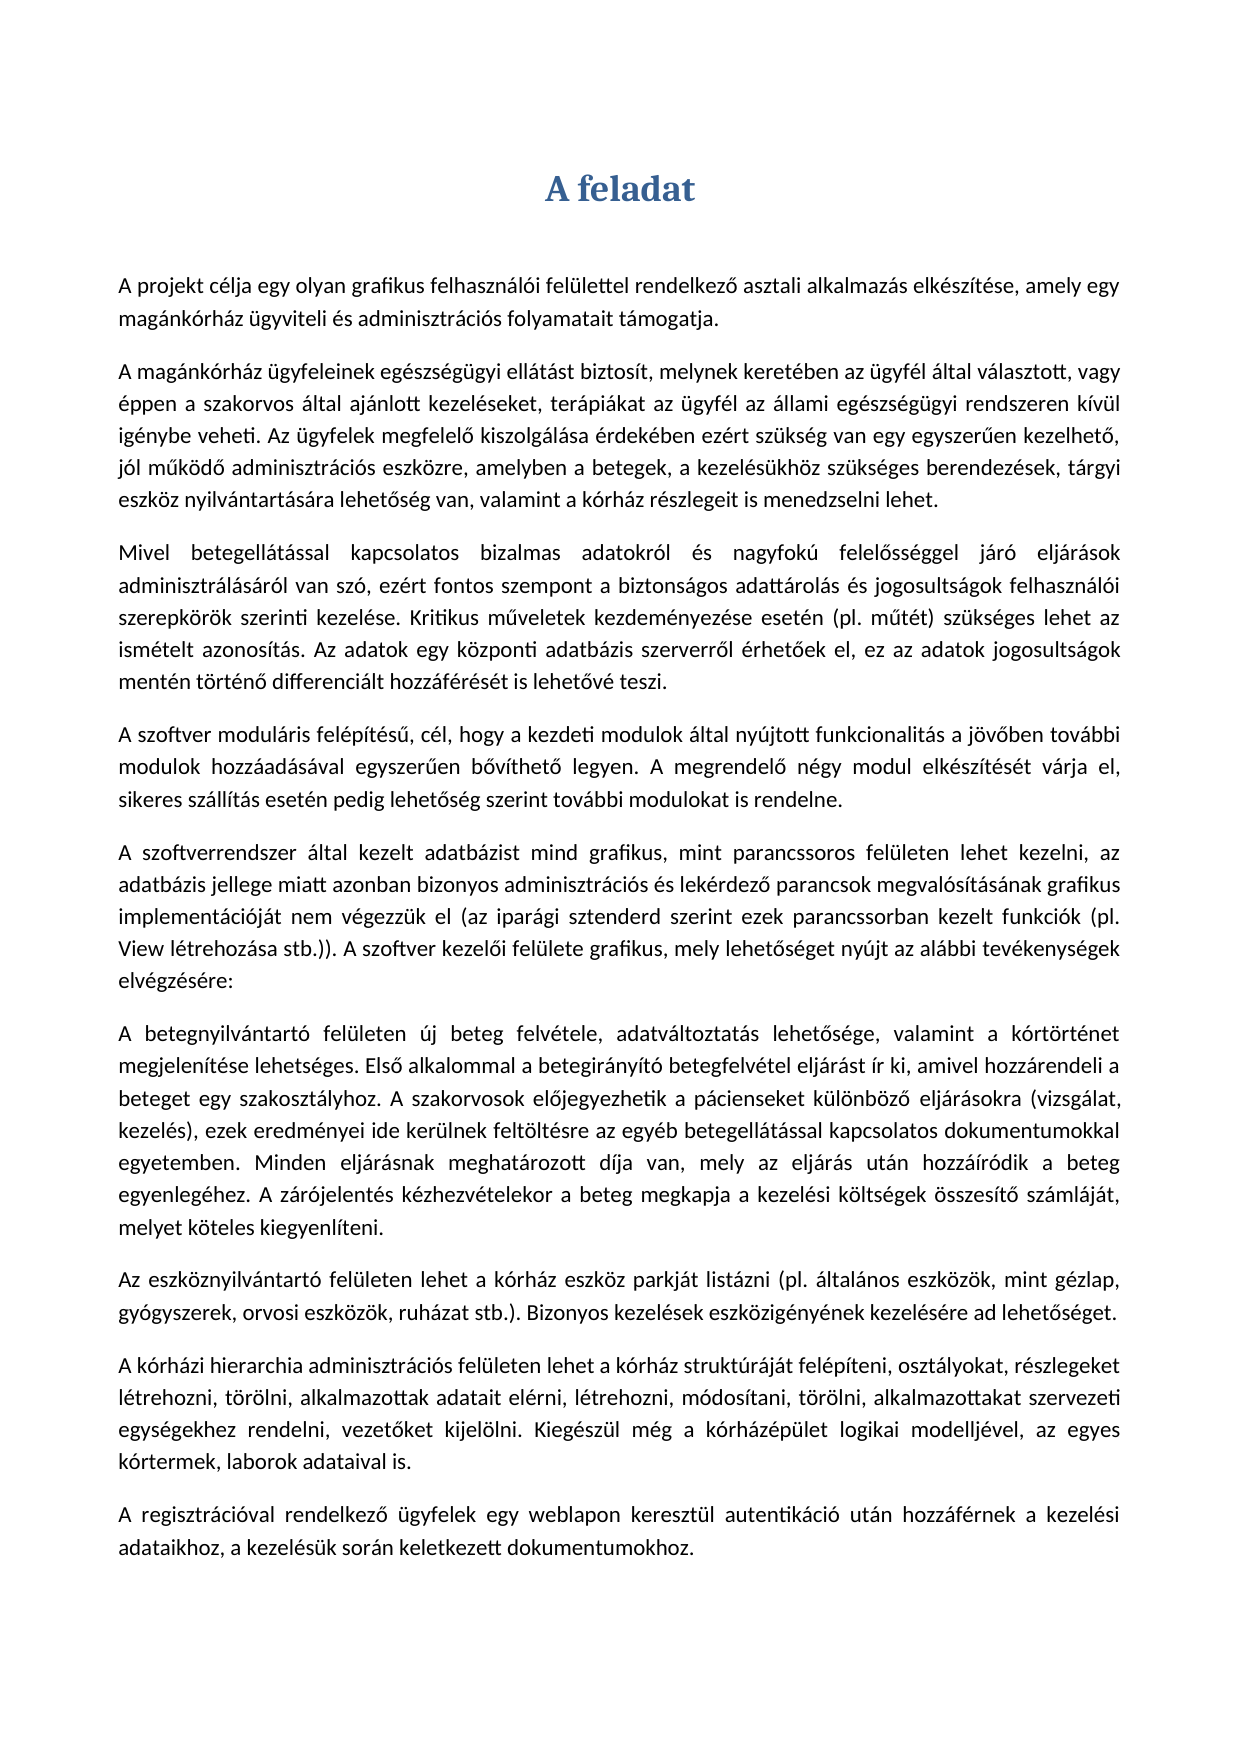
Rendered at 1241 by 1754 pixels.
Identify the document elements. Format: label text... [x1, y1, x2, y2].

text A szoftverrendszer által kezelt adatbázist mind grafikus, mint parancssoros felületen lehet kezelni, az adatbázis jellege miatt azonban bizonyos adminisztrációs és lekérdező parancsok megvalósításának grafikus implementációját nem végezzük el (az iparági sztenderd szerint ezek parancssorban kezelt funkciók (pl. View létrehozása stb.)). A szoftver kezelői felülete grafikus, mely lehetőséget nyújt az alábbi tevékenységek elvégzésére: [118, 838, 1122, 994]
text A kórházi hierarchia adminisztrációs felületen lehet a kórház struktúráját felépíteni, osztályokat, részlegeket létrehozni, törölni, alkalmazottak adatait elérni, létrehozni, módosítani, törölni, alkalmazottakat szervezeti egységekhez rendelni, vezetőket kijelölni. Kiegészül még a kórházépület logikai modelljével, az egyes kórtermek, laborok adataival is. [118, 1351, 1122, 1475]
text Az eszköznyilvántartó felületen lehet a kórház eszköz parkját listázni (pl. általános eszközök, mint gézlap, gyógyszerek, orvosi eszközök, ruházat stb.). Bizonyos kezelések eszközigényének kezelésére ad lehetőséget. [118, 1266, 1122, 1326]
text Mivel betegellátással kapcsolatos bizalmas adatokról és nagyfokú felelősséggel járó eljárások adminisztrálásáról van szó, ezért fontos szempont a biztonságos adattárolás és jogosultságok felhasználói szerepkörök szerinti kezelése. Kritikus műveletek kezdeményezése esetén (pl. műtét) szükséges lehet az ismételt azonosítás. Az adatok egy központi adatbázis szerverről érhetőek el, ez az adatok jogosultságok mentén történő differenciált hozzáférését is lehetővé teszi. [118, 538, 1122, 695]
text A betegnyilvántartó felületen új beteg felvétele, adatváltoztatás lehetősége, valamint a kórtörténet megjelenítése lehetséges. Első alkalommal a betegirányító betegfelvétel eljárást ír ki, amivel hozzárendeli a beteget egy szakosztályhoz. A szakorvosok előjegyezhetik a pácienseket különböző eljárásokra (vizsgálat, kezelés), ezek eredményei ide kerülnek feltöltésre az egyéb betegellátással kapcsolatos dokumentumokkal egyetemben. Minden eljárásnak meghatározott díja van, mely az eljárás után hozzáíródik a beteg egyenlegéhez. A zárójelentés kézhezvételekor a beteg megkapja a kezelési költségek összesítő számláját, melyet köteles kiegyenlíteni. [118, 1019, 1122, 1241]
text A magánkórház ügyfeleinek egészségügyi ellátást biztosít, melynek keretében az ügyfél által választott, vagy éppen a szakorvos által ajánlott kezeléseket, terápiákat az ügyfél az állami egészségügyi rendszeren kívül igénybe veheti. Az ügyfelek megfelelő kiszolgálása érdekében ezért szükség van egy egyszerűen kezelhető, jól működő adminisztrációs eszközre, amelyben a betegek, a kezelésükhöz szükséges berendezések, tárgyi eszköz nyilvántartására lehetőség van, valamint a kórház részlegeit is menedzselni lehet. [118, 357, 1122, 513]
text A szoftver moduláris felépítésű, cél, hogy a kezdeti modulok által nyújtott funkcionalitás a jövőben további modulok hozzáadásával egyszerűen bővíthető legyen. A megrendelő négy modul elkészítését várja el, sikeres szállítás esetén pedig lehetőség szerint további modulokat is rendelne. [118, 720, 1122, 813]
text A projekt célja egy olyan grafikus felhasználói felülettel rendelkező asztali alkalmazás elkészítése, amely egy magánkórház ügyviteli és adminisztrációs folyamatait támogatja. [118, 272, 1122, 332]
subtitle A feladat [118, 168, 1122, 211]
text A regisztrációval rendelkező ügyfelek egy weblapon keresztül autentikáció után hozzáférnek a kezelési adataikhoz, a kezelésük során keletkezett dokumentumokhoz. [118, 1500, 1122, 1561]
